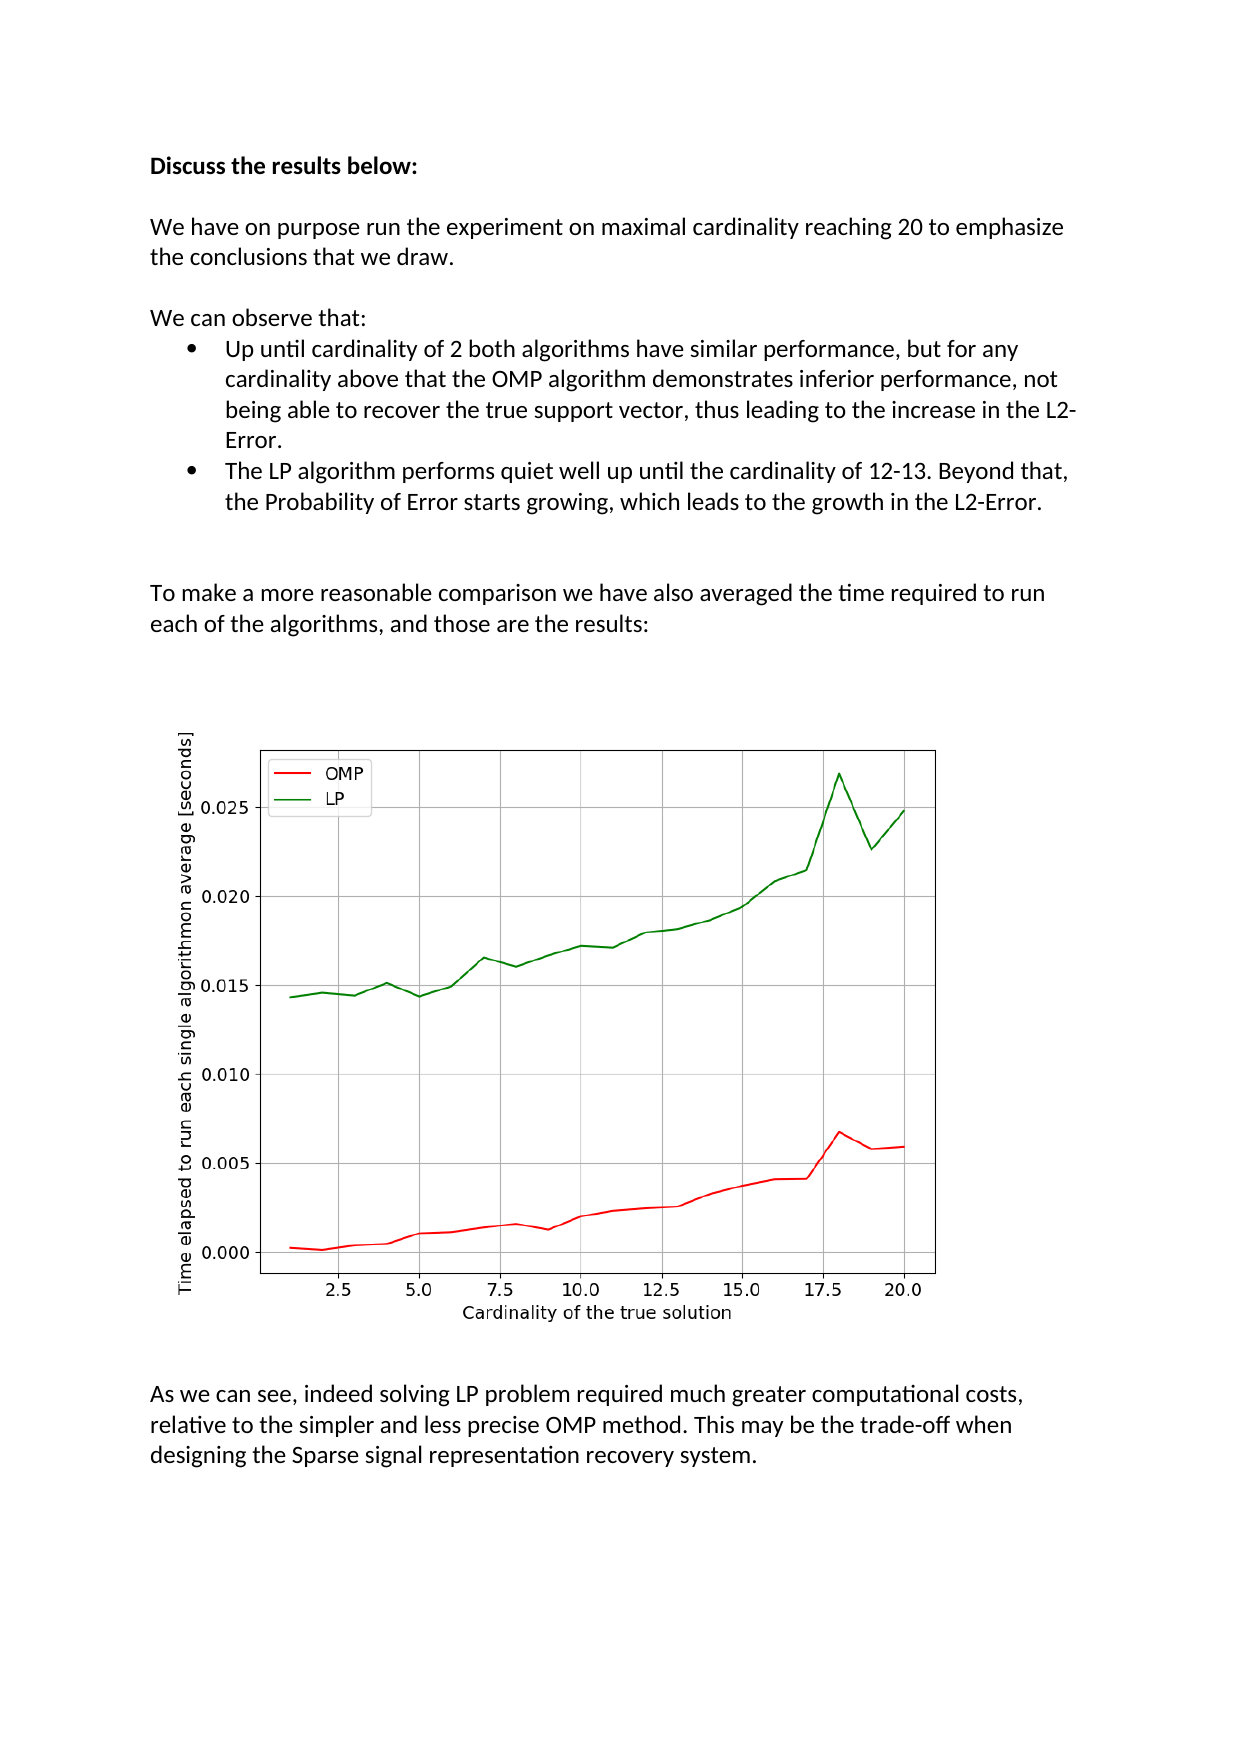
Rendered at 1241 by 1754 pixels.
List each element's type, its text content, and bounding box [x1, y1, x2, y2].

text We can observe that: [150, 303, 1090, 333]
picture [150, 668, 1021, 1348]
text As we can see, indeed solving LP problem required much greater computational costs, relative to the simpler and less precise OMP method. This may be the trade-off when designing the Sparse signal representation recovery system. [150, 1378, 1090, 1470]
text Discuss the results below: [150, 150, 1090, 181]
list The LP algorithm performs quiet well up until the cardinality of 12-13. Beyond that, the Probability of Error starts growing, which leads to the growth in the L2-Error. [187, 455, 1090, 516]
list Up until cardinality of 2 both algorithms have similar performance, but for any cardinality above that the OMP algorithm demonstrates inferior performance, not being able to recover the true support vector, thus leading to the increase in the L2-Error. [187, 333, 1090, 455]
text We have on purpose run the experiment on maximal cardinality reaching 20 to emphasize the conclusions that we draw. [150, 211, 1090, 272]
text To make a more reasonable comparison we have also averaged the time required to run each of the algorithms, and those are the results: [150, 577, 1090, 638]
